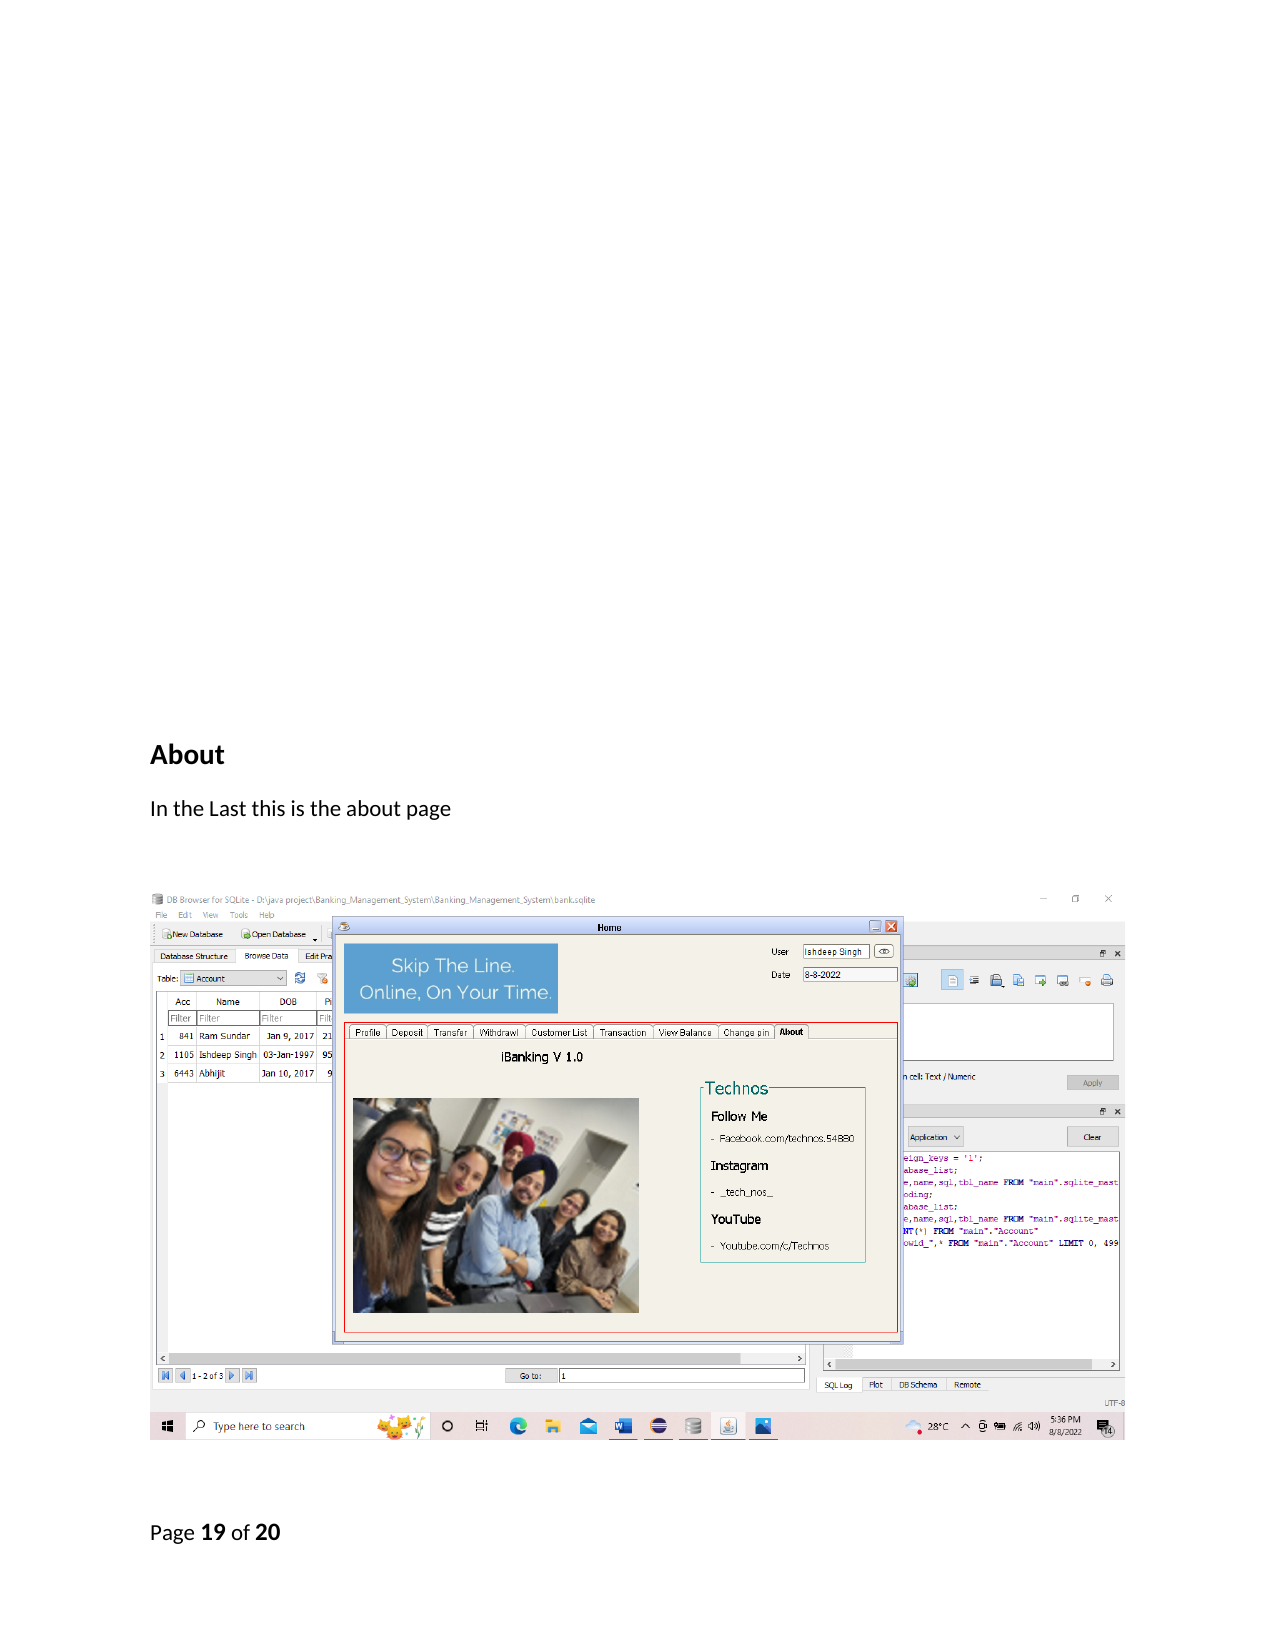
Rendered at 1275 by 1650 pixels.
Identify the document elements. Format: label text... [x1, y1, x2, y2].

picture [150, 891, 1125, 1440]
text About [150, 736, 1125, 772]
text In the Last this is the about page [150, 794, 1125, 822]
